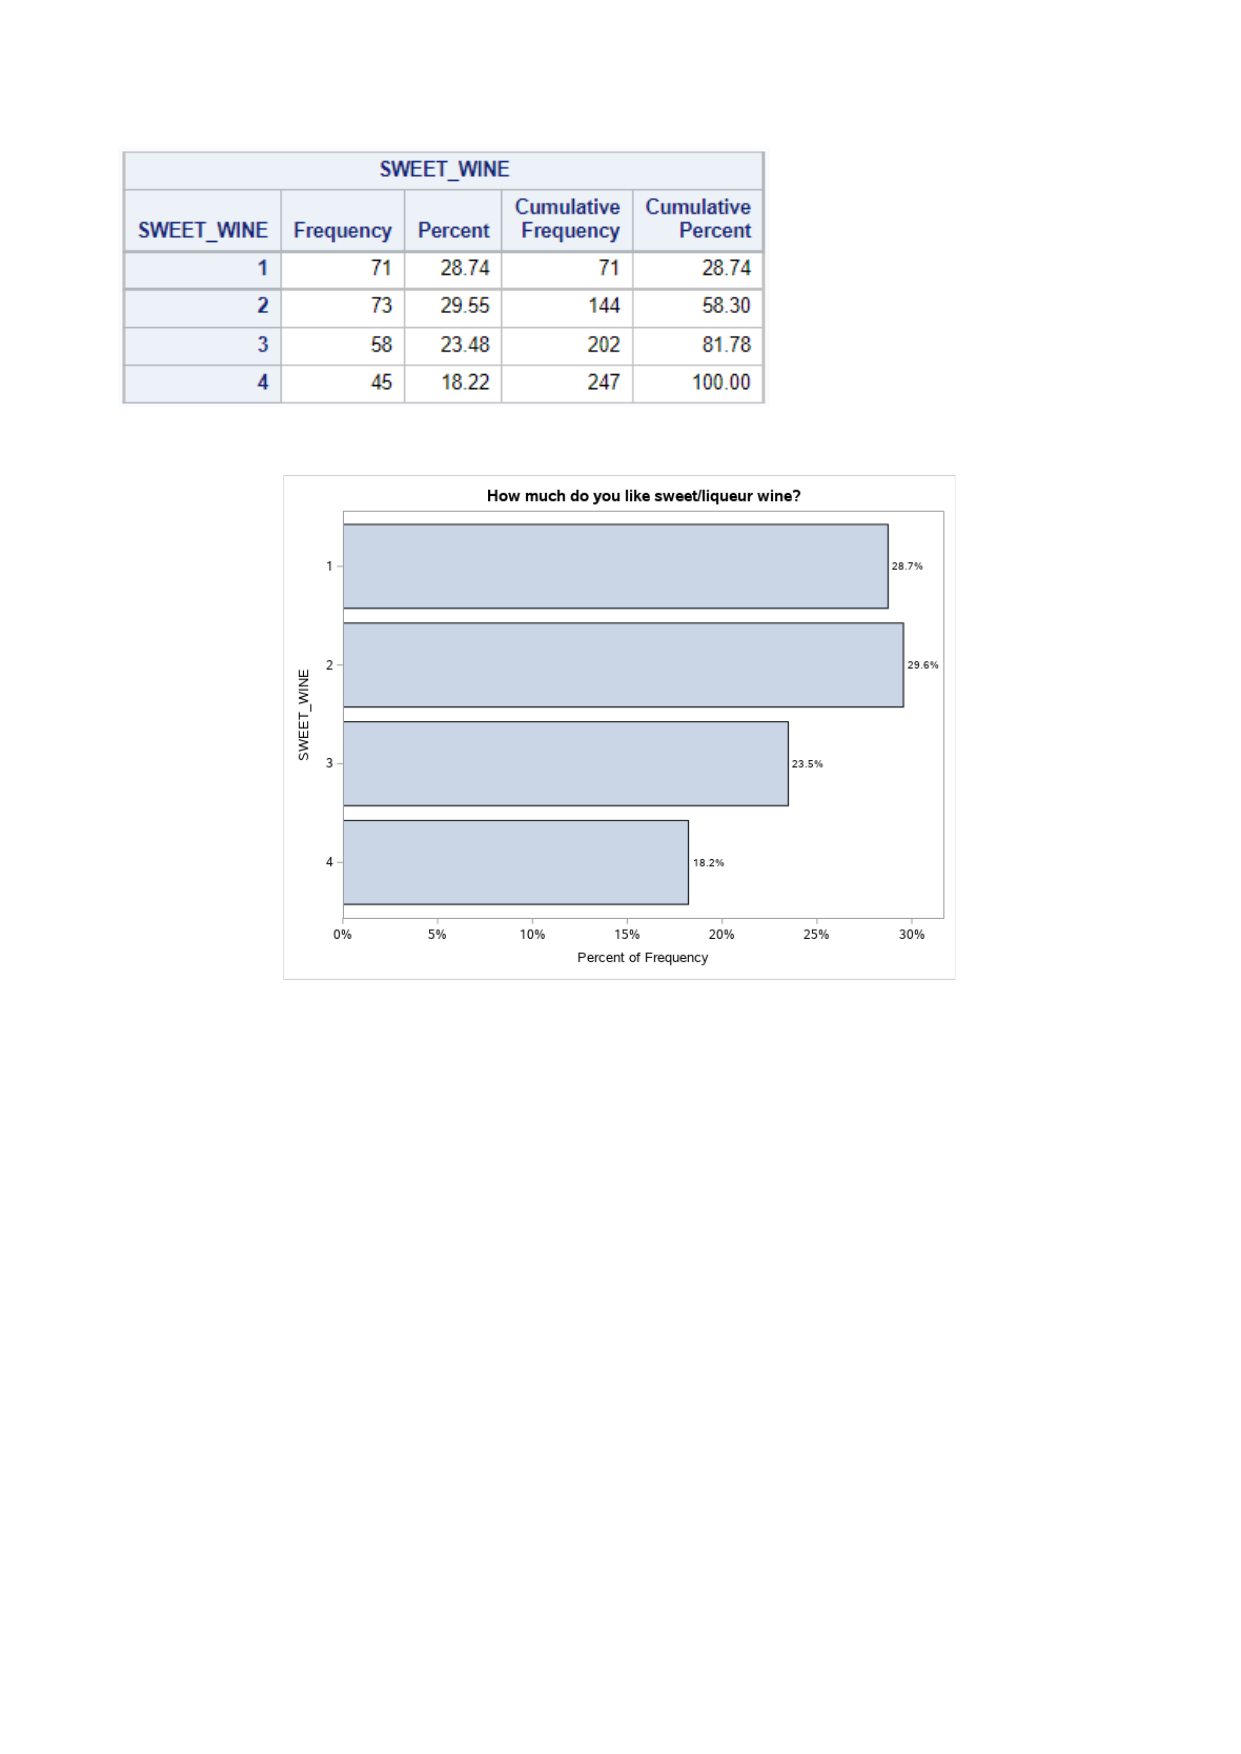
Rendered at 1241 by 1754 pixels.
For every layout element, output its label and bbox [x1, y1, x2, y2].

picture [283, 475, 956, 980]
picture [118, 147, 770, 407]
